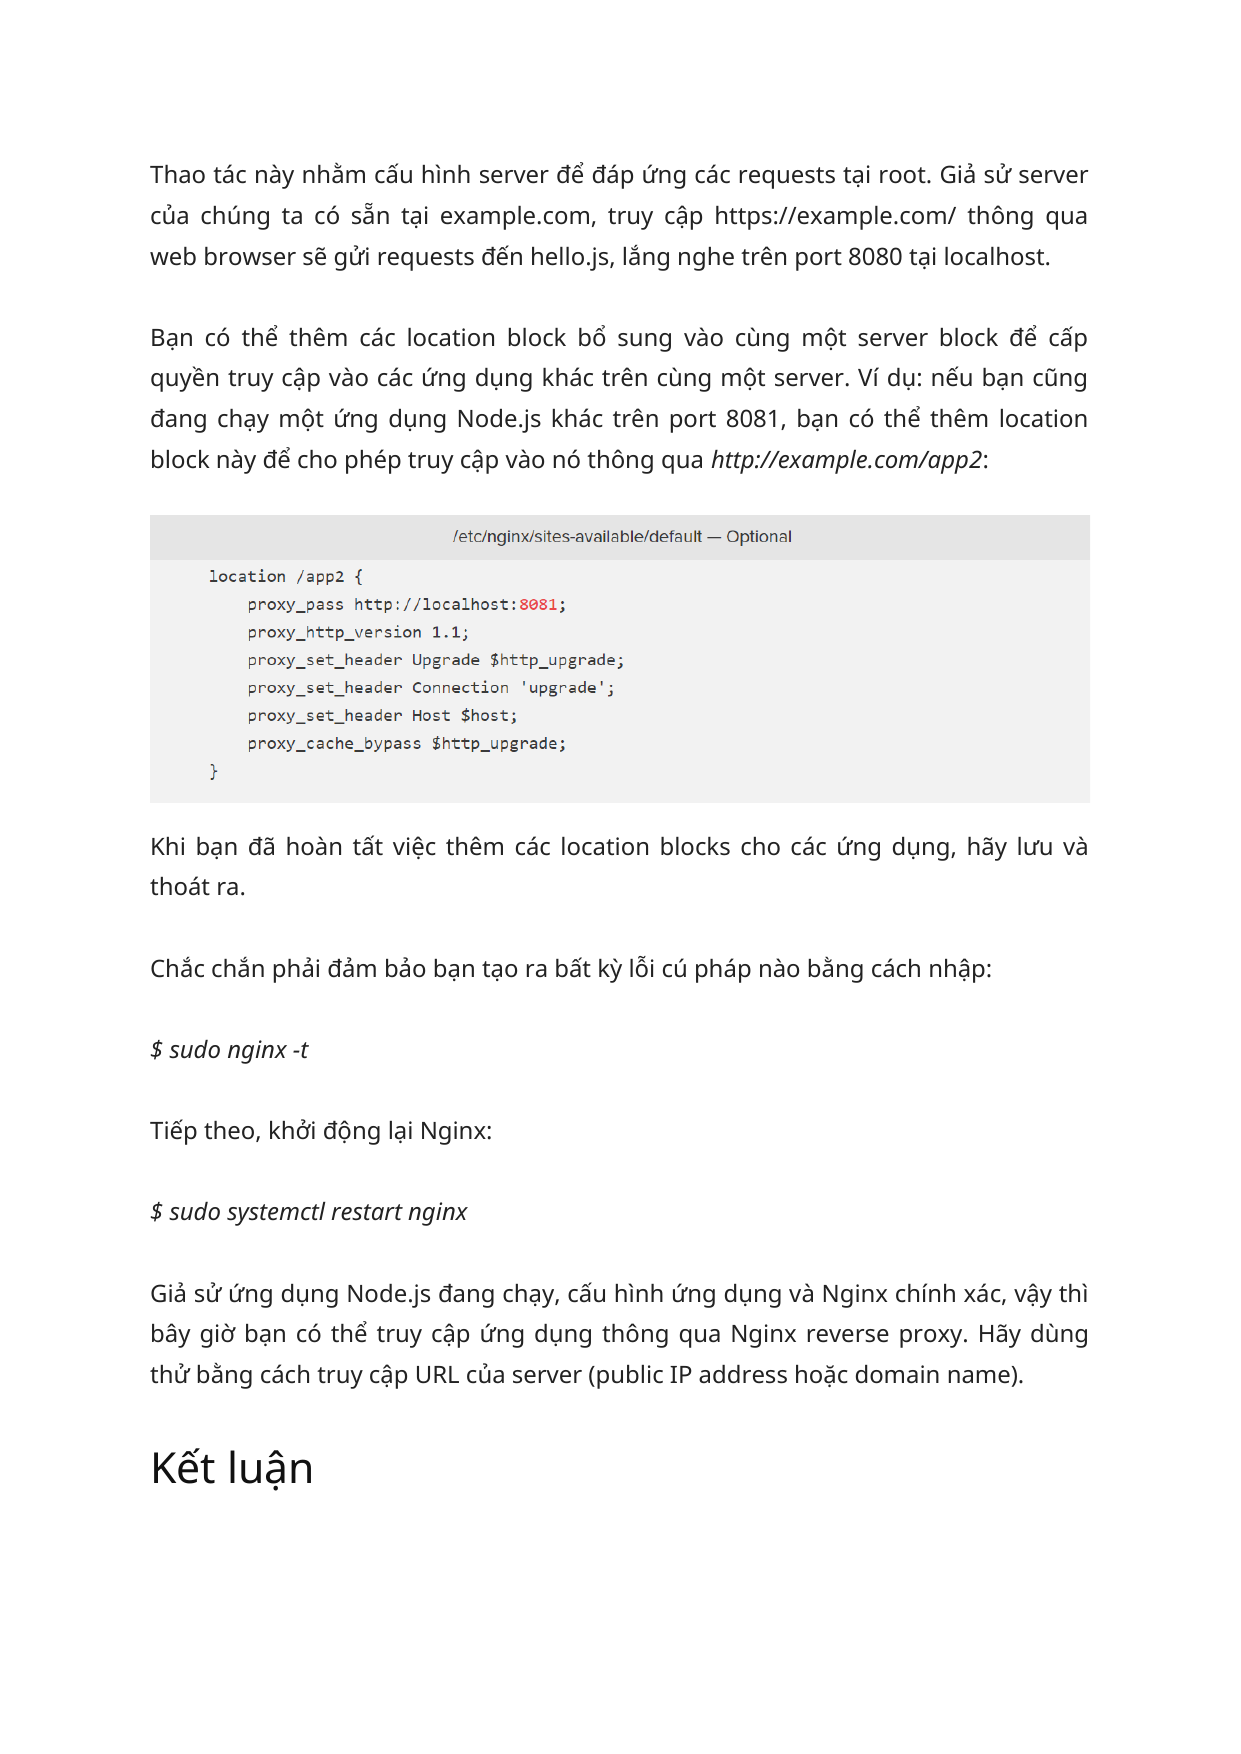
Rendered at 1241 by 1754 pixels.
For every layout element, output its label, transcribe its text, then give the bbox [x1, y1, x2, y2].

text $ sudo nginx -t [150, 1025, 1090, 1065]
text Chắc chắn phải đảm bảo bạn tạo ra bất kỳ lỗi cú pháp nào bằng cách nhập: [150, 943, 1090, 984]
text $ sudo systemctl restart nginx [150, 1187, 1090, 1228]
text Giả sử ứng dụng Node.js đang chạy, cấu hình ứng dụng và Nginx chính xác, vậy thì bây giờ bạn có thể truy cập ứng dụng thông qua Nginx reverse proxy. Hãy dùng thử bằng cách truy cập URL của server (public IP address hoặc domain name). [150, 1268, 1090, 1390]
text Thao tác này nhằm cấu hình server để đáp ứng các requests tại root. Giả sử server của chúng ta có sẵn tại example.com, truy cập https://example.com/ thông qua web browser sẽ gửi requests đến hello.js, lắng nghe trên port 8080 tại localhost. [150, 150, 1090, 272]
text Khi bạn đã hoàn tất việc thêm các location blocks cho các ứng dụng, hãy lưu và thoát ra. [150, 822, 1090, 903]
subtitle Kết luận [150, 1437, 1090, 1497]
picture [150, 515, 1091, 803]
text Tiếp theo, khởi động lại Nginx: [150, 1106, 1090, 1147]
text Bạn có thể thêm các location block bổ sung vào cùng một server block để cấp quyền truy cập vào các ứng dụng khác trên cùng một server. Ví dụ: nếu bạn cũng đang chạy một ứng dụng Node.js khác trên port 8081, bạn có thể thêm location block này để cho phép truy cập vào nó thông qua http://example.com/app2: [150, 312, 1090, 475]
